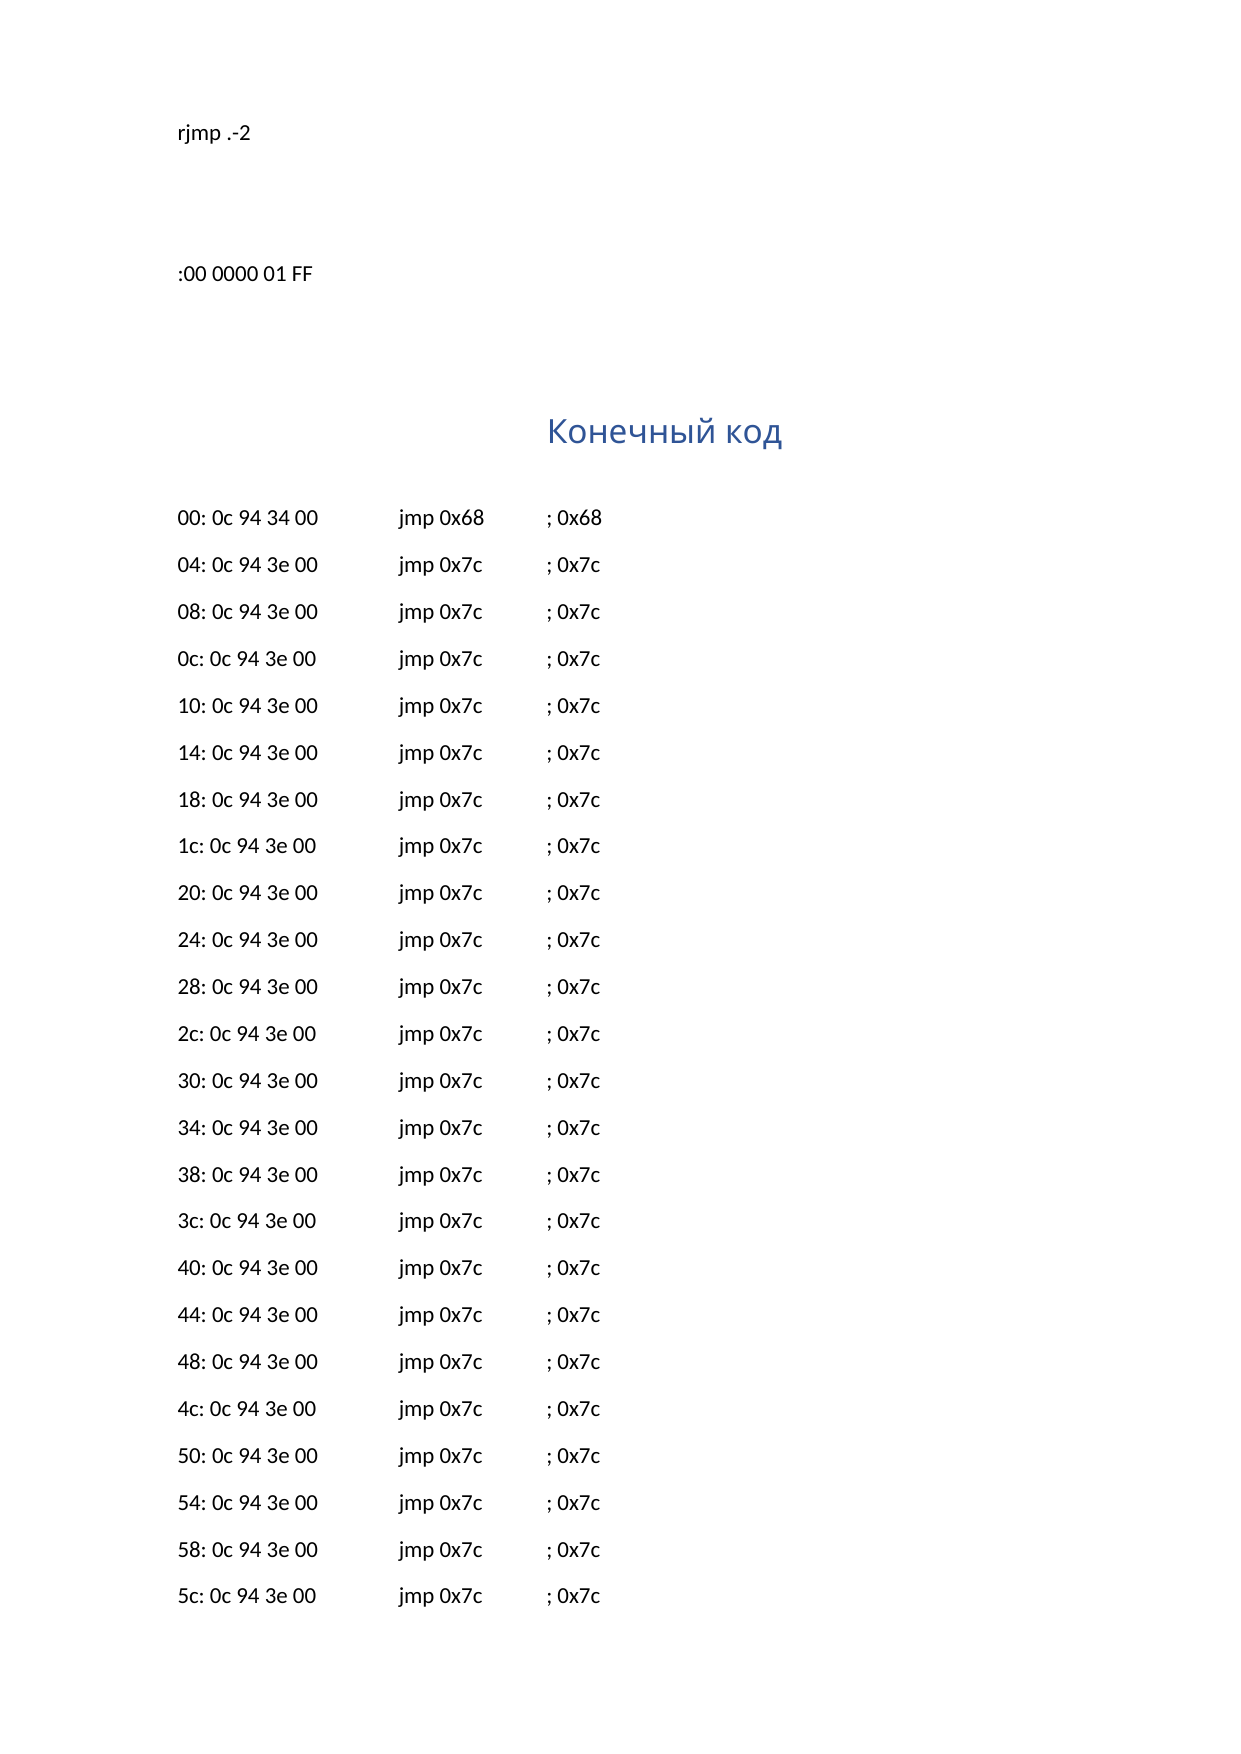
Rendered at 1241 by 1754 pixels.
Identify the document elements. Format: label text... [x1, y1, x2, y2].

text 24: 0c 94 3e 00 jmp 0x7c ; 0x7c [177, 925, 1152, 953]
text 44: 0c 94 3e 00 jmp 0x7c ; 0x7c [177, 1300, 1152, 1328]
text 4c: 0c 94 3e 00 jmp 0x7c ; 0x7c [177, 1394, 1152, 1422]
text 58: 0c 94 3e 00 jmp 0x7c ; 0x7c [177, 1535, 1152, 1563]
text 1c: 0c 94 3e 00 jmp 0x7c ; 0x7c [177, 832, 1152, 860]
text 50: 0c 94 3e 00 jmp 0x7c ; 0x7c [177, 1441, 1152, 1469]
text 3c: 0c 94 3e 00 jmp 0x7c ; 0x7c [177, 1207, 1152, 1235]
text 20: 0c 94 3e 00 jmp 0x7c ; 0x7c [177, 878, 1152, 907]
text 40: 0c 94 3e 00 jmp 0x7c ; 0x7c [177, 1253, 1152, 1282]
text 18: 0c 94 3e 00 jmp 0x7c ; 0x7c [177, 785, 1152, 813]
text 48: 0c 94 3e 00 jmp 0x7c ; 0x7c [177, 1347, 1152, 1375]
text 2c: 0c 94 3e 00 jmp 0x7c ; 0x7c [177, 1019, 1152, 1047]
text rjmp .-2 [177, 118, 1152, 146]
subtitle Конечный код [177, 408, 1152, 453]
text 38: 0c 94 3e 00 jmp 0x7c ; 0x7c [177, 1160, 1152, 1188]
text :00 0000 01 FF [177, 259, 1152, 287]
text 08: 0c 94 3e 00 jmp 0x7c ; 0x7c [177, 597, 1152, 625]
text 04: 0c 94 3e 00 jmp 0x7c ; 0x7c [177, 550, 1152, 578]
text 00: 0c 94 34 00 jmp 0x68 ; 0x68 [177, 503, 1152, 532]
text 10: 0c 94 3e 00 jmp 0x7c ; 0x7c [177, 691, 1152, 719]
text 0c: 0c 94 3e 00 jmp 0x7c ; 0x7c [177, 644, 1152, 672]
text 5c: 0c 94 3e 00 jmp 0x7c ; 0x7c [177, 1582, 1152, 1610]
text 54: 0c 94 3e 00 jmp 0x7c ; 0x7c [177, 1488, 1152, 1516]
text 14: 0c 94 3e 00 jmp 0x7c ; 0x7c [177, 738, 1152, 766]
text 34: 0c 94 3e 00 jmp 0x7c ; 0x7c [177, 1113, 1152, 1141]
text 28: 0c 94 3e 00 jmp 0x7c ; 0x7c [177, 972, 1152, 1000]
text 30: 0c 94 3e 00 jmp 0x7c ; 0x7c [177, 1066, 1152, 1094]
